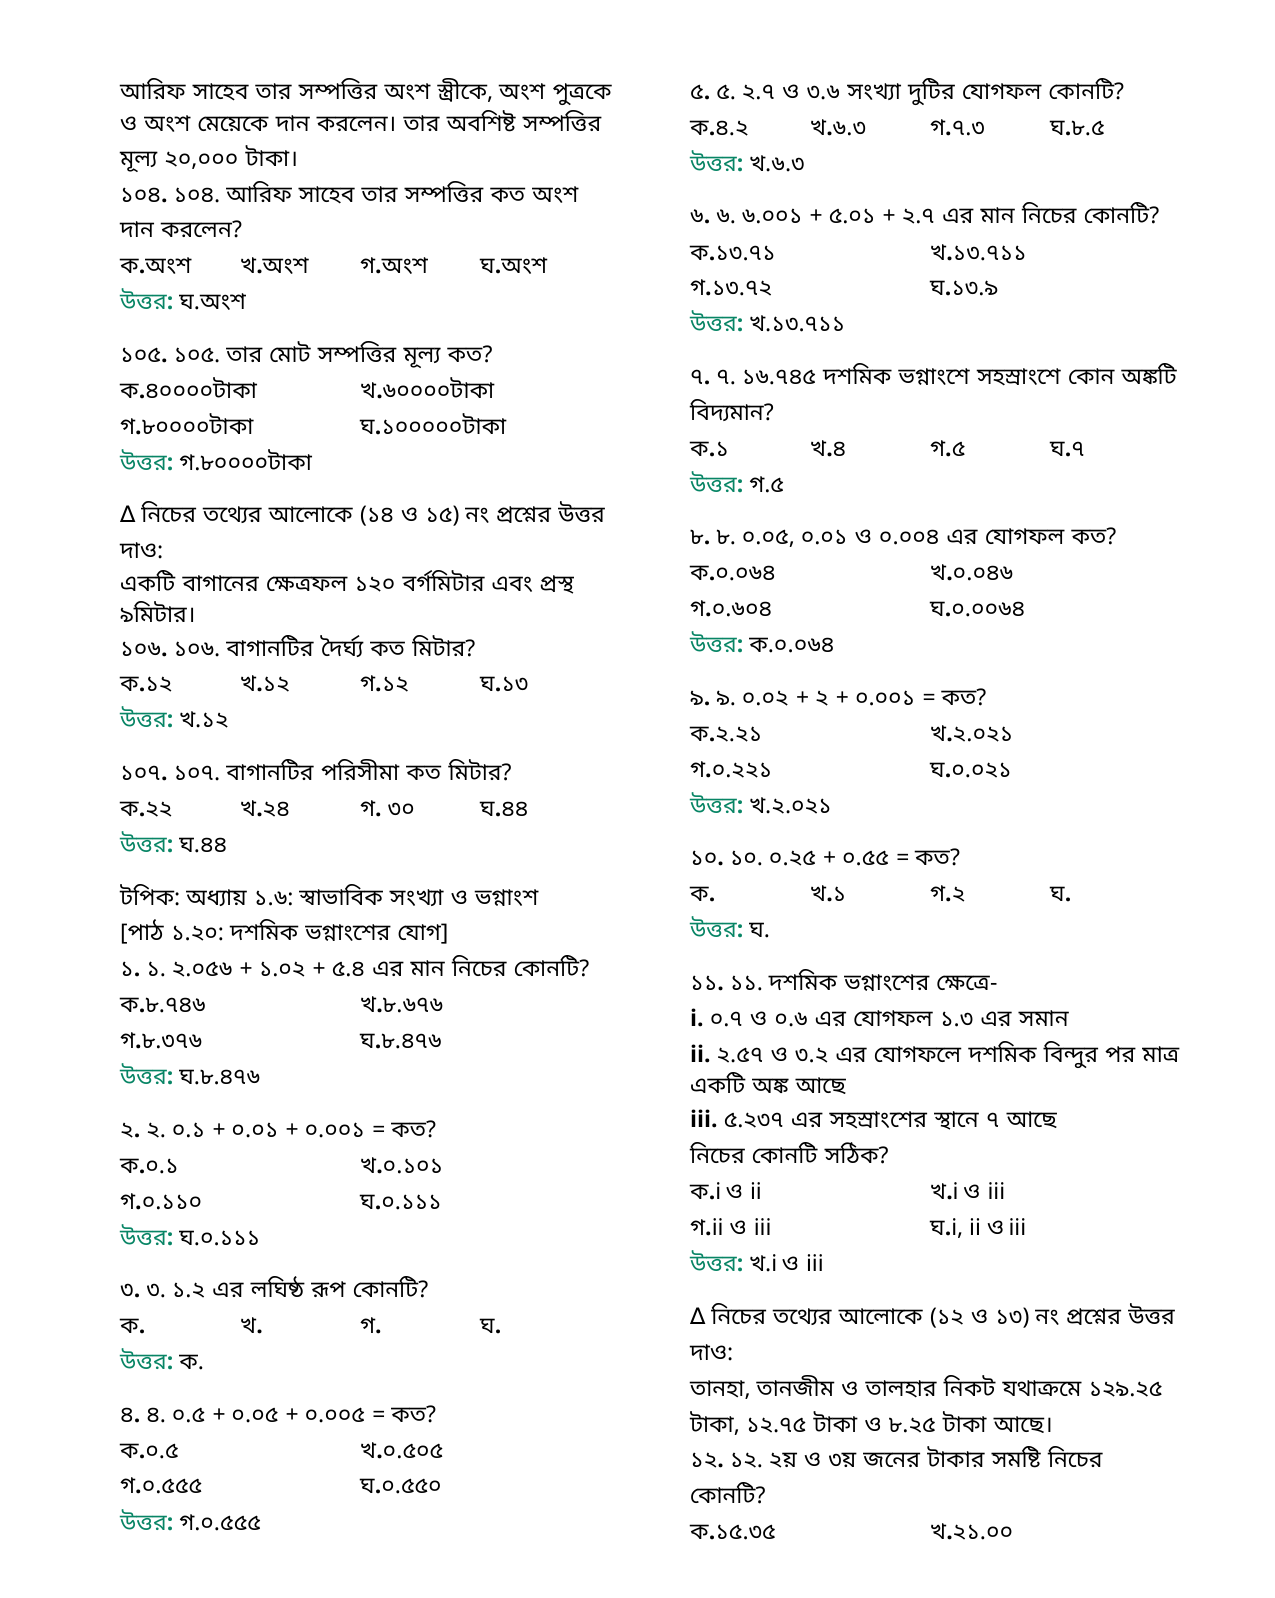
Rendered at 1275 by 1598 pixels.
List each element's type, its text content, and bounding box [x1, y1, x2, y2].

text তানহা, তানজীম ও তালহার নিকট যথাক্রমে ১২৯.২৫ টাকা, ১২.৭৫ টাকা ও ৮.২৫ টাকা আছে। [690, 1372, 1185, 1439]
text ১০৫. ১০৫. তার মোট সম্পত্তির মূল্য কত? [120, 338, 615, 369]
text গ.০.৬০৪ ঘ.০.০০৬৪ [690, 592, 1185, 623]
text ৫. ৫. ২.৭ ও ৩.৬ সংখ্যা দুটির যোগফল কোনটি? [690, 75, 1185, 106]
text ক.অংশ খ.অংশ গ.অংশ ঘ.অংশ [120, 249, 615, 281]
text গ.০.১১০ ঘ.০.১১১ [120, 1184, 615, 1216]
text নিচের কোনটি সঠিক? [690, 1139, 1185, 1171]
text ক.৮.৭৪৬ খ.৮.৬৭৬ [120, 988, 615, 1019]
text ক.২২ খ.২৪ গ. ৩০ ঘ.৪৪ [120, 792, 615, 823]
text ∆ নিচের তথ্যের আলোকে (১২ ও ১৩) নং প্রশ্নের উত্তর দাও: [690, 1300, 1185, 1367]
text ii. ২.৫৭ ও ৩.২ এর যোগফলে দশমিক বিন্দুর পর মাত্র একটি অঙ্ক আছে [690, 1037, 1185, 1099]
text গ.১৩.৭২ ঘ.১৩.৯ [690, 271, 1185, 303]
text ৩. ৩. ১.২ এর লঘিষ্ঠ রূপ কোনটি? [120, 1273, 615, 1304]
text উত্তর: ঘ.৪৪ [120, 828, 615, 859]
text ∆ নিচের তথ্যের আলোকে (১৪ ও ১৫) নং প্রশ্নের উত্তর দাও: [120, 498, 615, 566]
text ৮. ৮. ০.০৫, ০.০১ ও ০.০০৪ এর যোগফল কত? [690, 520, 1185, 552]
text গ.০.২২১ ঘ.০.০২১ [690, 753, 1185, 784]
text ক.০.৫ খ.০.৫০৫ [120, 1433, 615, 1465]
text আরিফ সাহেব তার সম্পত্তির অংশ স্ত্রীকে, অংশ পুত্রকে ও অংশ মেয়েকে দান করলেন। তার অবশিষ্ট সম্পত্তির মূল্য ২০,০০০ টাকা। [120, 75, 615, 173]
text উত্তর: খ.১৩.৭১১ [690, 307, 1185, 338]
text গ.ii ও iii ঘ.i, ii ওiii [690, 1211, 1185, 1242]
text উত্তর: ঘ.অংশ [120, 285, 615, 317]
text উত্তর: গ.৫ [690, 468, 1185, 499]
text ২. ২. ০.১ + ০.০১ + ০.০০১ = কত? [120, 1113, 615, 1144]
text ক.১ খ.৪ গ.৫ ঘ.৭ [690, 432, 1185, 463]
text উত্তর: ঘ.৮.৪৭৬ [120, 1060, 615, 1091]
text ক.১৩.৭১ খ.১৩.৭১১ [690, 235, 1185, 267]
text ক. খ.১ গ.২ ঘ. [690, 877, 1185, 908]
text ক.২.২১ খ.২.০২১ [690, 717, 1185, 748]
text উত্তর: খ.২.০২১ [690, 788, 1185, 820]
text ক.৪০০০০টাকা খ.৬০০০০টাকা [120, 374, 615, 405]
text উত্তর: খ.১২ [120, 703, 615, 734]
text উত্তর: ঘ.০.১১১ [120, 1221, 615, 1252]
text গ.৮০০০০টাকা ঘ.১০০০০০টাকা [120, 410, 615, 441]
text [পাঠ ১.২০: দশমিক ভগ্নাংশের যোগ] [120, 916, 615, 948]
text একটি বাগানের ক্ষেত্রফল ১২০ বর্গমিটার এবং প্রস্থ ৯মিটার। [120, 570, 615, 627]
text ১১. ১১. দশমিক ভগ্নাংশের ক্ষেত্রে- [690, 966, 1185, 997]
text ১. ১. ২.০৫৬ + ১.০২ + ৫.৪ এর মান নিচের কোনটি? [120, 952, 615, 983]
text উত্তর: ক.০.০৬৪ [690, 628, 1185, 659]
text ক.০.০৬৪ খ.০.০৪৬ [690, 556, 1185, 587]
text ক. খ. গ. ঘ. [120, 1309, 615, 1340]
text ক.১৫.৩৫ খ.২১.০০ [690, 1515, 1185, 1547]
text উত্তর: ক. [120, 1345, 615, 1376]
text ক.১২ খ.১২ গ.১২ ঘ.১৩ [120, 667, 615, 699]
text গ.০.৫৫৫ ঘ.০.৫৫০ [120, 1469, 615, 1501]
text টপিক: অধ্যায় ১.৬: স্বাভাবিক সংখ্যা ও ভগ্নাংশ [120, 880, 615, 912]
text উত্তর: ঘ. [690, 913, 1185, 944]
text iii. ৫.২৩৭ এর সহস্রাংশের স্থানে ৭ আছে [690, 1103, 1185, 1134]
text উত্তর: গ.৮০০০০টাকা [120, 446, 615, 477]
text ক.iও ii খ.iও iii [690, 1175, 1185, 1206]
text ৪. ৪. ০.৫ + ০.০৫ + ০.০০৫ = কত? [120, 1398, 615, 1429]
text ১২. ১২. ২য় ও ৩য় জনের টাকার সমষ্টি নিচের কোনটি? [690, 1443, 1185, 1511]
text উত্তর: গ.০.৫৫৫ [120, 1505, 615, 1537]
text উত্তর: খ.iও iii [690, 1247, 1185, 1278]
text ৭. ৭. ১৬.৭৪৫ দশমিক ভগ্নাংশে সহস্রাংশে কোন অঙ্কটি বিদ্যমান? [690, 360, 1185, 427]
text ১০. ১০. ০.২৫ + ০.৫৫ = কত? [690, 841, 1185, 872]
text গ.৮.৩৭৬ ঘ.৮.৪৭৬ [120, 1024, 615, 1055]
text ৯. ৯. ০.০২ + ২ + ০.০০১ = কত? [690, 681, 1185, 712]
text ১০৪. ১০৪. আরিফ সাহেব তার সম্পত্তির কত অংশ দান করলেন? [120, 177, 615, 245]
text i. ০.৭ ও ০.৬ এর যোগফল ১.৩ এর সমান [690, 1002, 1185, 1033]
text ১০৬. ১০৬. বাগানটির দৈর্ঘ্য কত মিটার? [120, 631, 615, 663]
text ১০৭. ১০৭. বাগানটির পরিসীমা কত মিটার? [120, 756, 615, 787]
text উত্তর: খ.৬.৩ [690, 147, 1185, 178]
text ৬. ৬. ৬.০০১ + ৫.০১ + ২.৭ এর মান নিচের কোনটি? [690, 199, 1185, 231]
text ক.০.১ খ.০.১০১ [120, 1149, 615, 1180]
text ক.৪.২ খ.৬.৩ গ.৭.৩ ঘ.৮.৫ [690, 111, 1185, 142]
